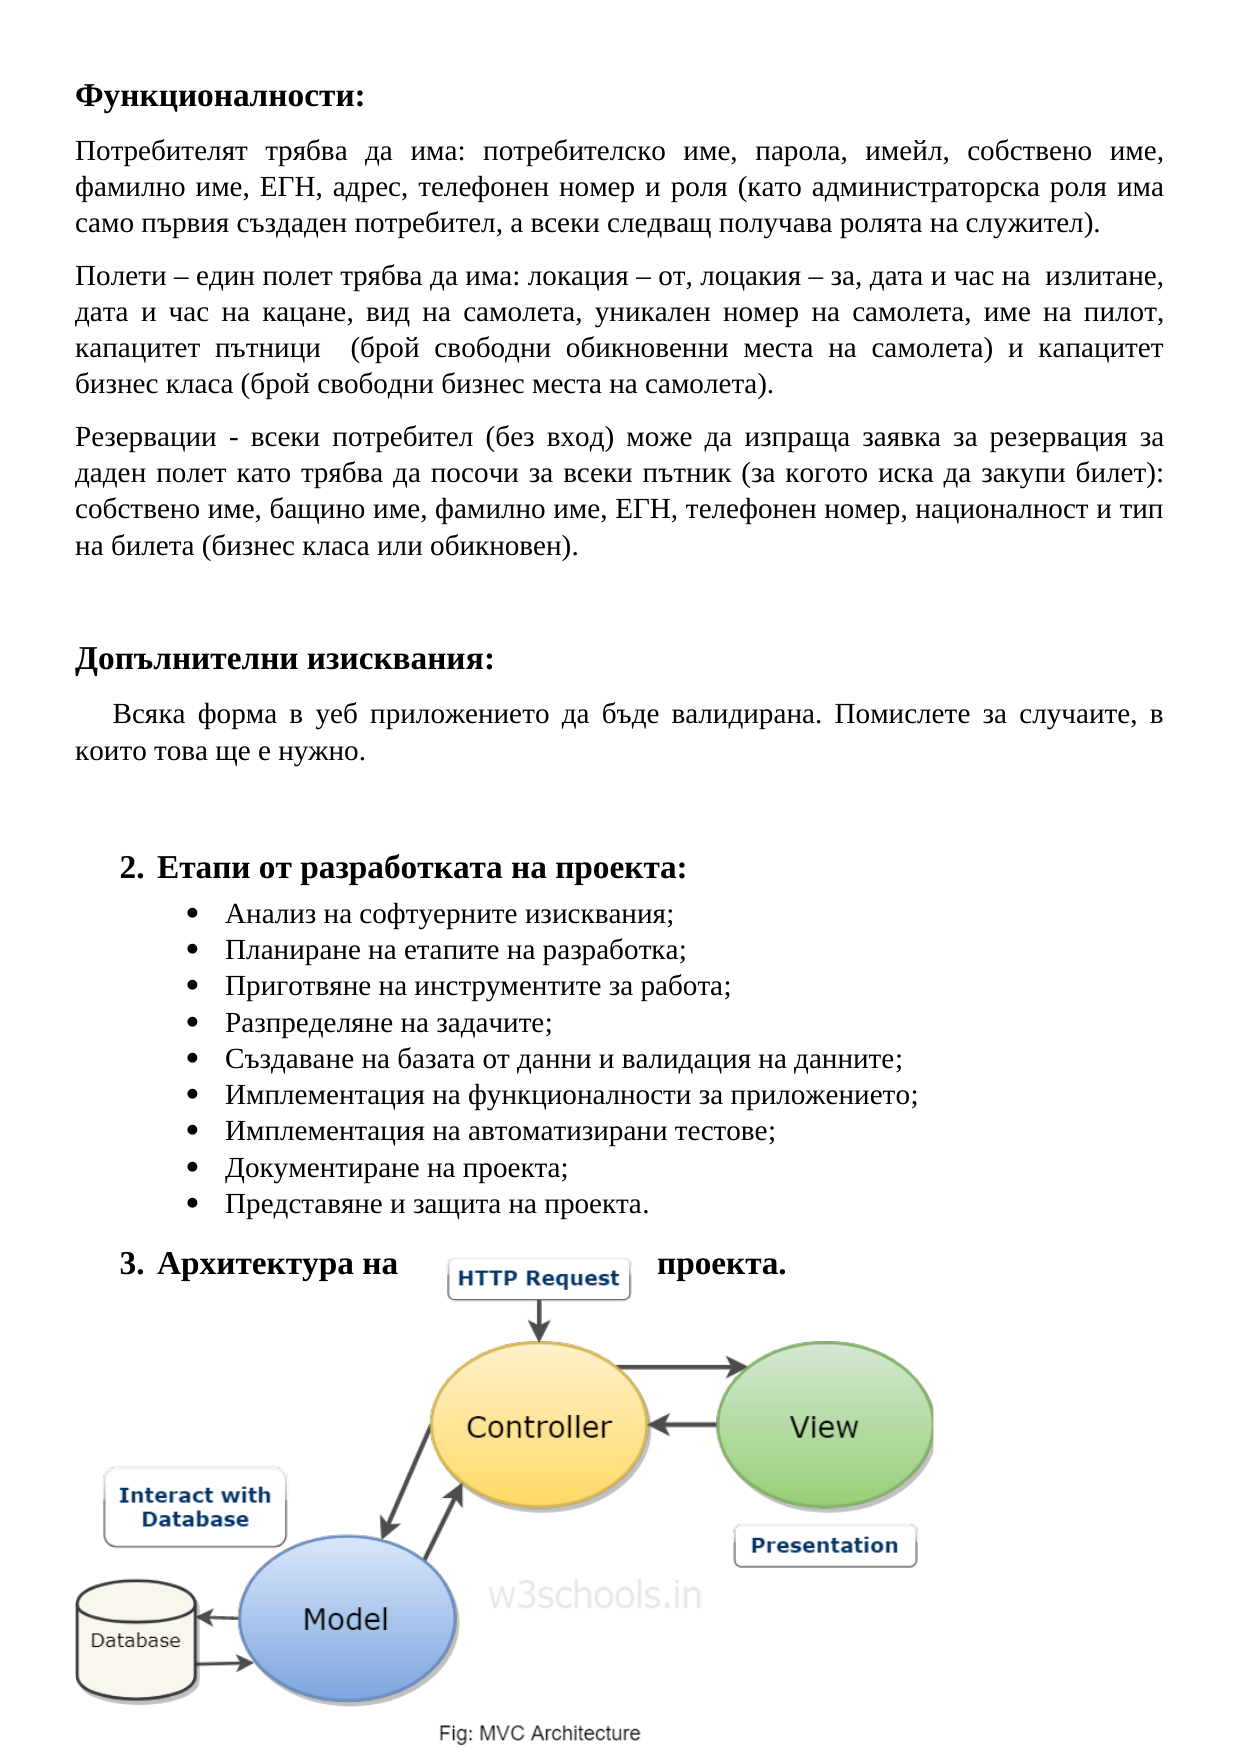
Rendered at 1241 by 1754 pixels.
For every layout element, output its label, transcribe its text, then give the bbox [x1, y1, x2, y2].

list Анализ на софтуерните изисквания; [187, 896, 1165, 930]
list Документиране на проекта; [187, 1150, 1165, 1183]
text Функционалности: [75, 75, 1165, 113]
text Потребителят трябва да има: потребителско име, парола, имейл, собствено име, фамилно име, ЕГН, адрес, телефонен номер и роля (като администраторска роля има само първия създаден потребител, а всеки следващ получава ролята на служител). [75, 133, 1165, 239]
list Планиране на етапите на разработка; [187, 932, 1165, 966]
text Резервации - всеки потребител (без вход) може да изпраща заявка за резервация за даден полет като трябва да посочи за всеки пътник (за когото иска да закупи билет): собствено име, бащино име, фамилно име, ЕГН, телефонен номер, националност и тип на билета (бизнес класа или обикновен). [75, 419, 1165, 561]
text Всяка форма в уеб приложението да бъде валидирана. Помислете за случаите, в които това ще е нужно. [75, 697, 1165, 766]
subtitle Етапи от разработката на проекта: [119, 848, 1165, 886]
list Създаване на базата от данни и валидация на данните; [187, 1041, 1165, 1075]
subtitle Архитектура на проекта. [119, 1243, 1165, 1281]
list Имплементация на функционалности за приложението; [187, 1077, 1165, 1111]
list Представяне и защита на проекта. [187, 1186, 1165, 1220]
list Имплементация на автоматизирани тестове; [187, 1113, 1165, 1147]
list Разпределяне на задачите; [187, 1005, 1165, 1038]
picture [75, 1257, 933, 1751]
text Допълнителни изисквания: [75, 639, 1165, 677]
text Полети – един полет трябва да има: локация – от, лоцакия – за, дата и час на излитане, дата и час на кацане, вид на самолета, уникален номер на самолета, име на пилот, капацитет пътници (брой свободни обикновенни места на самолета) и капацитет бизнес класа (брой свободни бизнес места на самолета). [75, 258, 1165, 400]
list Приготвяне на инструментите за работа; [187, 968, 1165, 1002]
